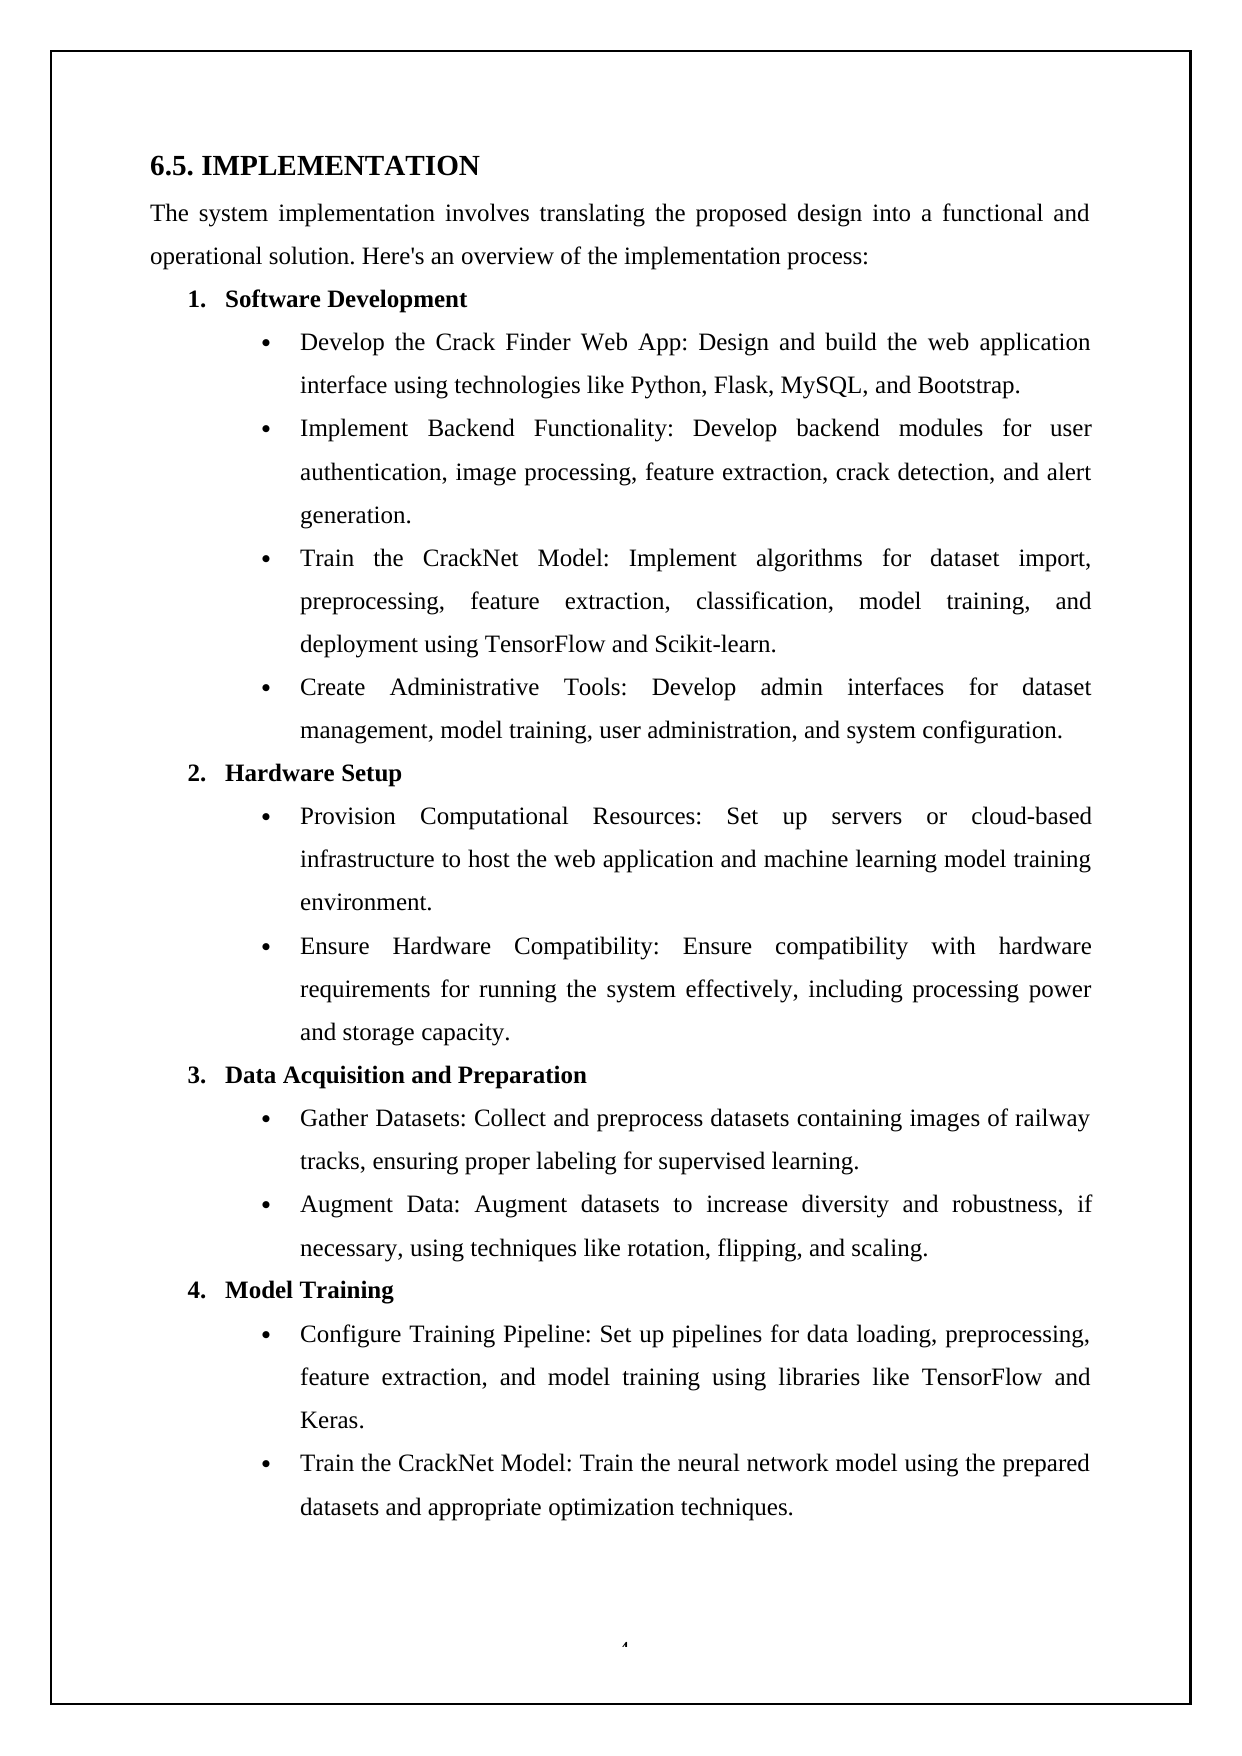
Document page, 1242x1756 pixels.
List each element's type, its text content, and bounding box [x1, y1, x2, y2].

list Develop the Crack Finder Web App: Design and build the web application interface using technologies like Python, Flask, MySQL, and Bootstrap. [262, 327, 1091, 399]
subtitle Software Development [187, 284, 1154, 312]
list Train the CrackNet Model: Train the neural network model using the prepared datasets and appropriate optimization techniques. [262, 1448, 1091, 1520]
list Provision Computational Resources: Set up servers or cloud-based infrastructure to host the web application and machine learning model training environment. [262, 801, 1092, 916]
list Augment Data: Augment datasets to increase diversity and robustness, if necessary, using techniques like rotation, flipping, and scaling. [262, 1189, 1092, 1261]
list Ensure Hardware Compatibility: Ensure compatibility with hardware requirements for running the system effectively, including processing power and storage capacity. [262, 931, 1092, 1046]
subtitle IMPLEMENTATION [150, 148, 1154, 182]
list Train the CrackNet Model: Implement algorithms for dataset import, preprocessing, feature extraction, classification, model training, and deployment using TensorFlow and Scikit-learn. [262, 543, 1092, 658]
list Gather Datasets: Collect and preprocess datasets containing images of railway tracks, ensuring proper labeling for supervised learning. [262, 1103, 1091, 1175]
subtitle Model Training [187, 1276, 1154, 1304]
subtitle Data Acquisition and Preparation [187, 1060, 1154, 1089]
subtitle Hardware Setup [187, 758, 1154, 787]
list Implement Backend Functionality: Develop backend modules for user authentication, image processing, feature extraction, crack detection, and alert generation. [262, 413, 1092, 528]
list Configure Training Pipeline: Set up pipelines for data loading, preprocessing, feature extraction, and model training using libraries like TensorFlow and Keras. [262, 1319, 1092, 1434]
text The system implementation involves translating the proposed design into a functional and operational solution. Here's an overview of the implementation process: [150, 198, 1091, 269]
list Create Administrative Tools: Develop admin interfaces for dataset management, model training, user administration, and system configuration. [262, 672, 1091, 744]
